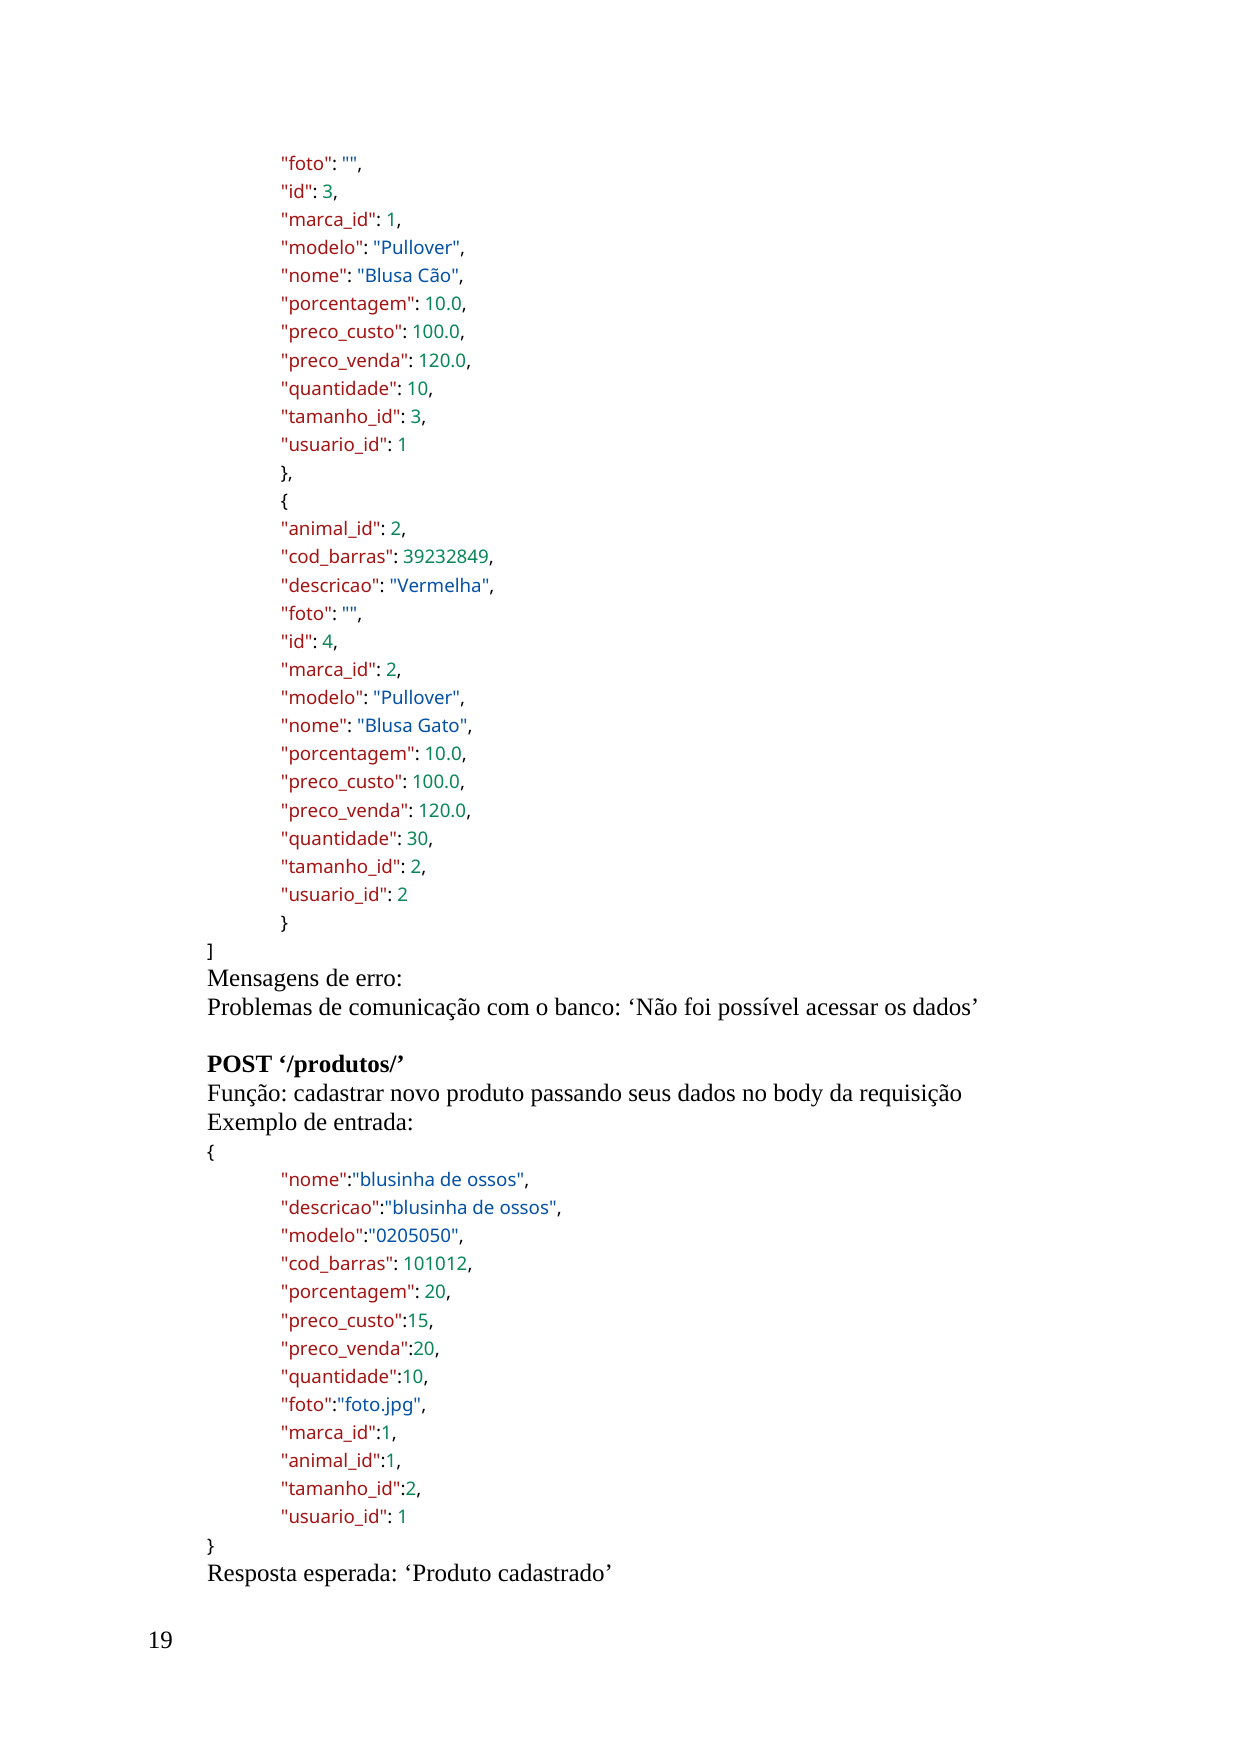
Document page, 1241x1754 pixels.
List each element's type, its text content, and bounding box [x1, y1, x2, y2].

text Função: cadastrar novo produto passando seus dados no body da requisição [148, 1078, 1092, 1107]
text "preco_custo": 100.0, [221, 766, 1092, 794]
text Problemas de comunicação com o banco: ‘Não foi possível acessar os dados’ [148, 992, 1092, 1021]
text "foto":"foto.jpg", [221, 1389, 1092, 1417]
text "preco_venda": 120.0, [221, 344, 1092, 373]
text "foto": "", [221, 148, 1092, 176]
text "usuario_id": 1 [221, 429, 1092, 457]
text { [221, 485, 1092, 513]
text "tamanho_id": 2, [221, 851, 1092, 879]
text "quantidade":10, [221, 1361, 1092, 1389]
text "nome":"blusinha de ossos", [221, 1164, 1092, 1192]
text Resposta esperada: ‘Produto cadastrado’ [148, 1558, 1092, 1586]
text "cod_barras": 39232849, [221, 541, 1092, 569]
text }, [221, 457, 1092, 485]
text "cod_barras": 101012, [221, 1248, 1092, 1276]
text "quantidade": 10, [221, 373, 1092, 401]
text POST ‘/produtos/’ [148, 1049, 1092, 1078]
text } [148, 1529, 1092, 1558]
text "modelo":"0205050", [221, 1220, 1092, 1248]
text "quantidade": 30, [221, 823, 1092, 851]
text ] [148, 935, 1092, 963]
text "preco_custo": 100.0, [221, 316, 1092, 344]
text "preco_venda": 120.0, [221, 794, 1092, 823]
text "usuario_id": 2 [221, 879, 1092, 907]
text "foto": "", [221, 598, 1092, 626]
text "preco_custo":15, [221, 1304, 1092, 1333]
text "porcentagem": 10.0, [221, 288, 1092, 316]
text Exemplo de entrada: [148, 1107, 1092, 1136]
text "descricao":"blusinha de ossos", [221, 1192, 1092, 1220]
text "nome": "Blusa Cão", [221, 260, 1092, 288]
text "porcentagem": 20, [221, 1276, 1092, 1304]
text "id": 3, [221, 176, 1092, 204]
text Mensagens de erro: [148, 963, 1092, 992]
text "nome": "Blusa Gato", [221, 710, 1092, 738]
text "descricao": "Vermelha", [221, 569, 1092, 598]
text "marca_id":1, [221, 1417, 1092, 1445]
text "animal_id": 2, [221, 513, 1092, 541]
text "modelo": "Pullover", [221, 232, 1092, 260]
text "modelo": "Pullover", [221, 682, 1092, 710]
text "porcentagem": 10.0, [221, 738, 1092, 766]
text "marca_id": 1, [221, 204, 1092, 232]
text "tamanho_id":2, [221, 1473, 1092, 1501]
text "marca_id": 2, [221, 654, 1092, 682]
text "tamanho_id": 3, [221, 401, 1092, 429]
text "id": 4, [221, 626, 1092, 654]
text "usuario_id": 1 [221, 1501, 1092, 1529]
text } [221, 907, 1092, 935]
text "animal_id":1, [221, 1445, 1092, 1473]
text "preco_venda":20, [221, 1333, 1092, 1361]
text { [148, 1136, 1092, 1164]
